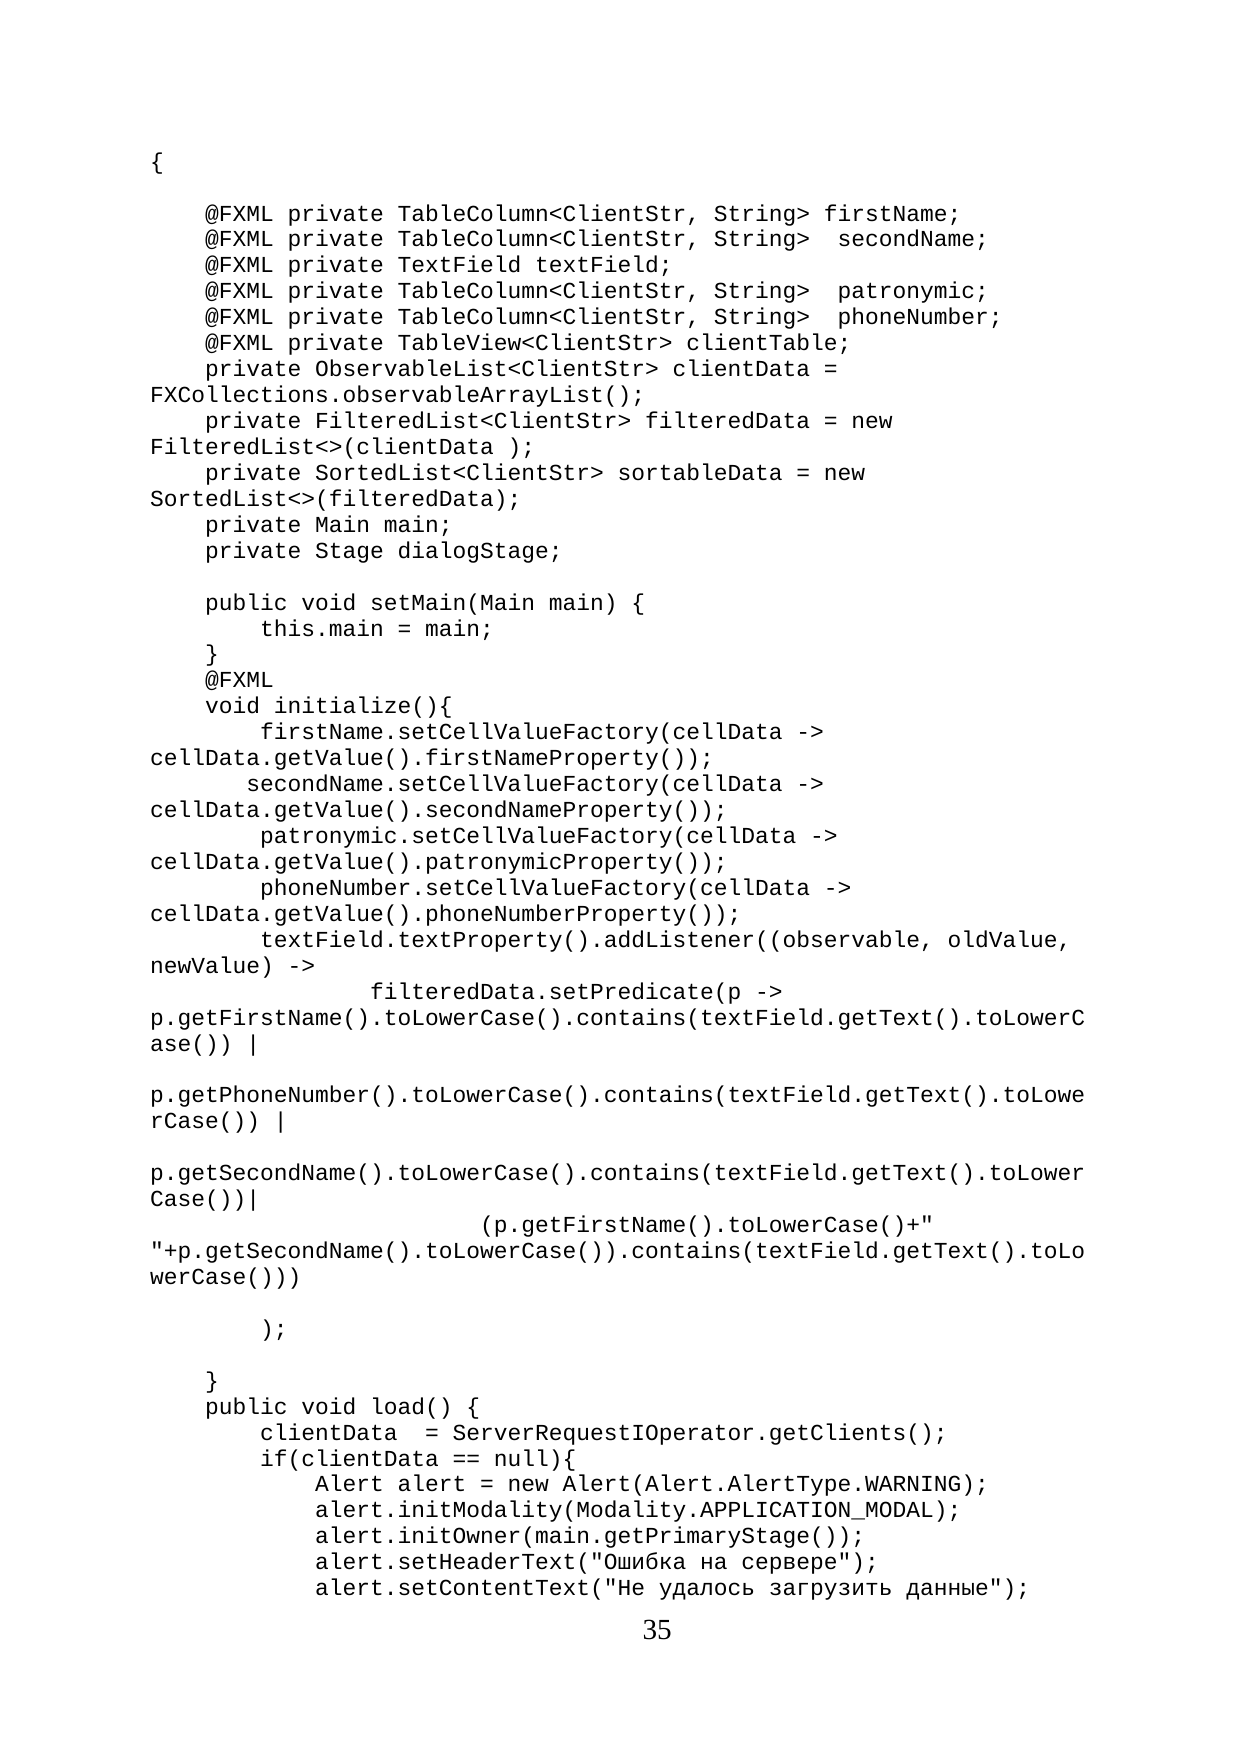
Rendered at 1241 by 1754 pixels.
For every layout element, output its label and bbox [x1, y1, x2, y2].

text [150, 150, 1090, 1602]
